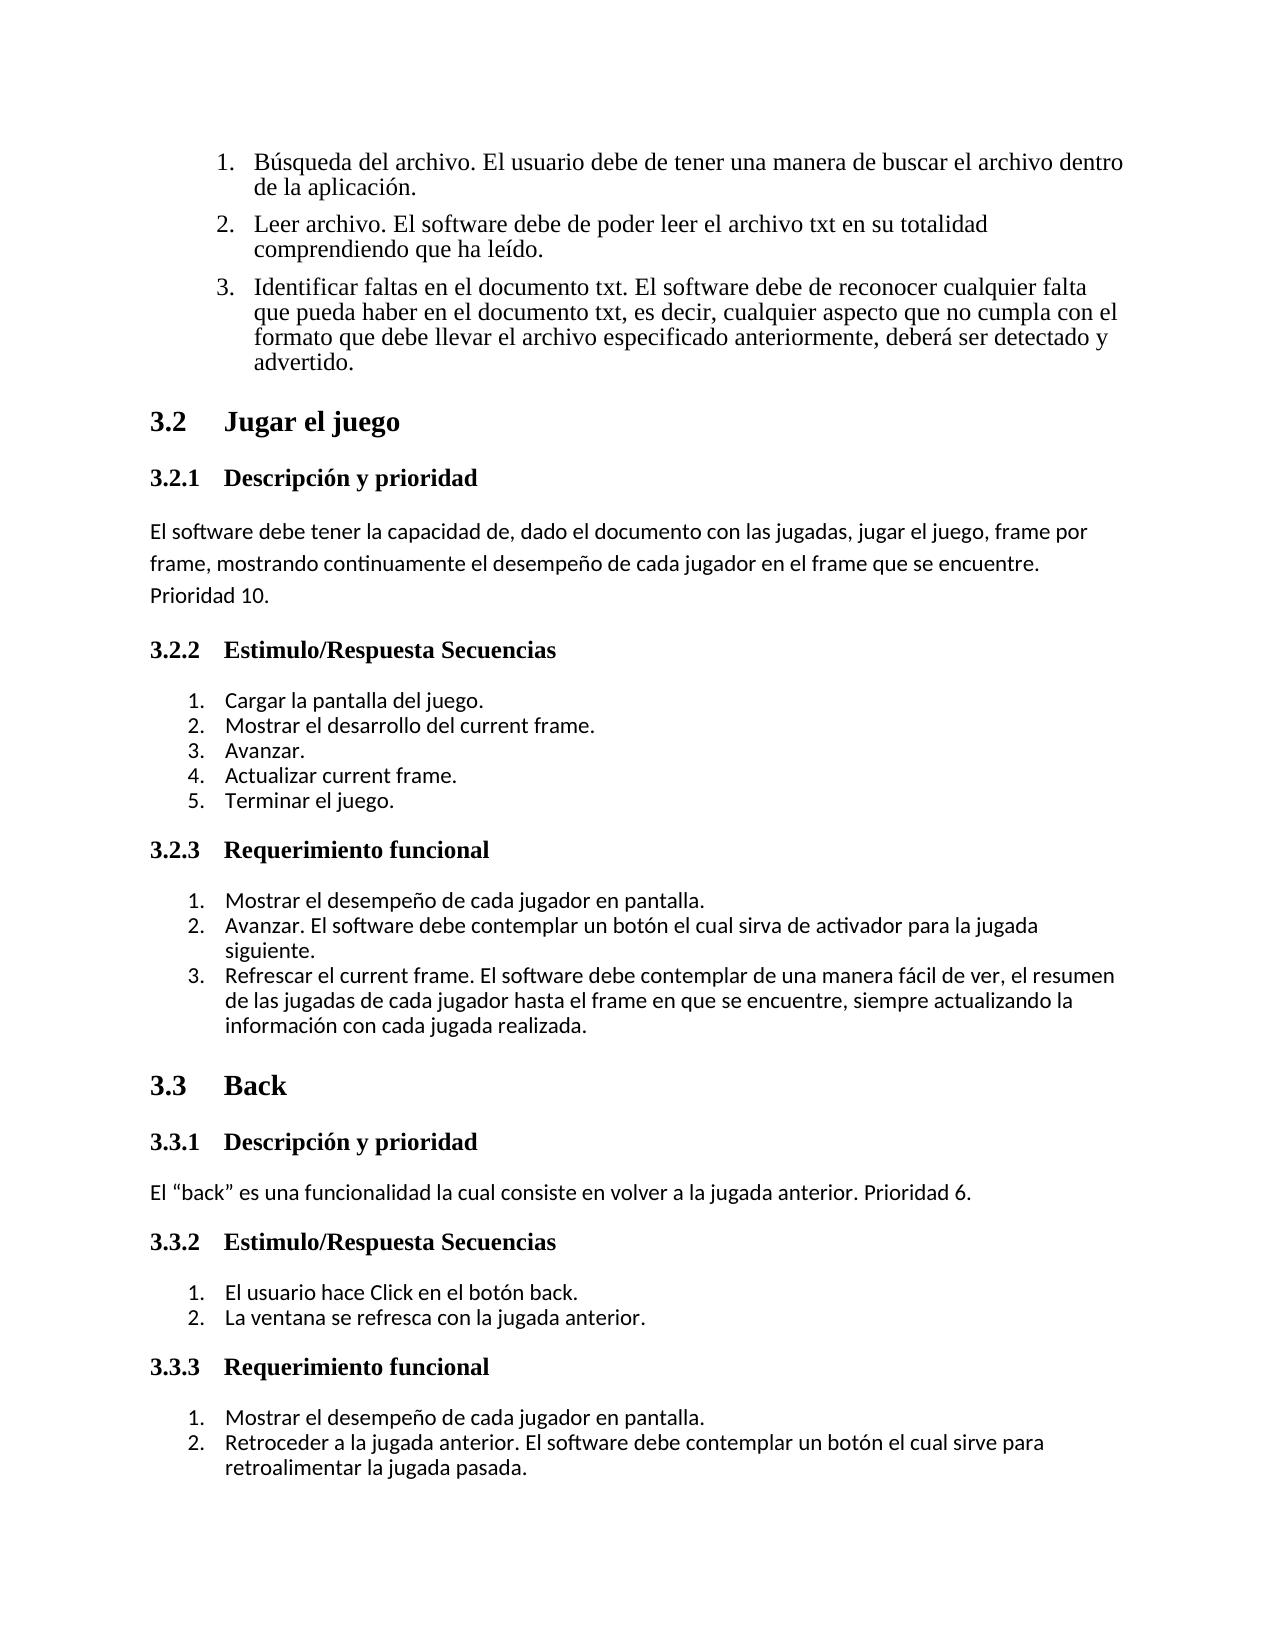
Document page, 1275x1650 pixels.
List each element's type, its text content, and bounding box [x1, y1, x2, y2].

subtitle Requerimiento funcional [150, 1355, 1125, 1380]
list Avanzar. El software debe contemplar un botón el cual sirva de activador para la jugada siguiente. [187, 913, 1125, 963]
list El usuario hace Click en el botón back. [187, 1280, 1125, 1305]
list Mostrar el desarrollo del current frame. [187, 713, 1125, 738]
list Búsqueda del archivo. El usuario debe de tener una manera de buscar el archivo dentro de la aplicación. [216, 150, 1125, 200]
text El software debe tener la capacidad de, dado el documento con las jugadas, jugar el juego, frame por frame, mostrando continuamente el desempeño de cada jugador en el frame que se encuentre. Prioridad 10. [150, 517, 1125, 609]
subtitle Back [150, 1068, 1125, 1101]
subtitle Jugar el juego [150, 404, 1125, 438]
subtitle Descripción y prioridad [150, 467, 1125, 492]
list Mostrar el desempeño de cada jugador en pantalla. [187, 1405, 1125, 1430]
list Terminar el juego. [187, 788, 1125, 813]
list Avanzar. [187, 738, 1125, 763]
subtitle Estimulo/Respuesta Secuencias [150, 638, 1125, 663]
list Actualizar current frame. [187, 763, 1125, 788]
list Refrescar el current frame. El software debe contemplar de una manera fácil de ver, el resumen de las jugadas de cada jugador hasta el frame en que se encuentre, siempre actualizando la información con cada jugada realizada. [187, 963, 1125, 1038]
subtitle Descripción y prioridad [150, 1130, 1125, 1155]
list Identificar faltas en el documento txt. El software debe de reconocer cualquier falta que pueda haber en el documento txt, es decir, cualquier aspecto que no cumpla con el formato que debe llevar el archivo especificado anteriormente, deberá ser detectado y advertido. [216, 275, 1125, 375]
subtitle Estimulo/Respuesta Secuencias [150, 1230, 1125, 1255]
list La ventana se refresca con la jugada anterior. [187, 1305, 1125, 1330]
text El “back” es una funcionalidad la cual consiste en volver a la jugada anterior. Prioridad 6. [150, 1180, 1125, 1205]
list Mostrar el desempeño de cada jugador en pantalla. [187, 888, 1125, 913]
list Cargar la pantalla del juego. [187, 688, 1125, 713]
list Leer archivo. El software debe de poder leer el archivo txt en su totalidad comprendiendo que ha leído. [216, 212, 1125, 262]
list Retroceder a la jugada anterior. El software debe contemplar un botón el cual sirve para retroalimentar la jugada pasada. [187, 1430, 1125, 1480]
subtitle Requerimiento funcional [150, 838, 1125, 863]
